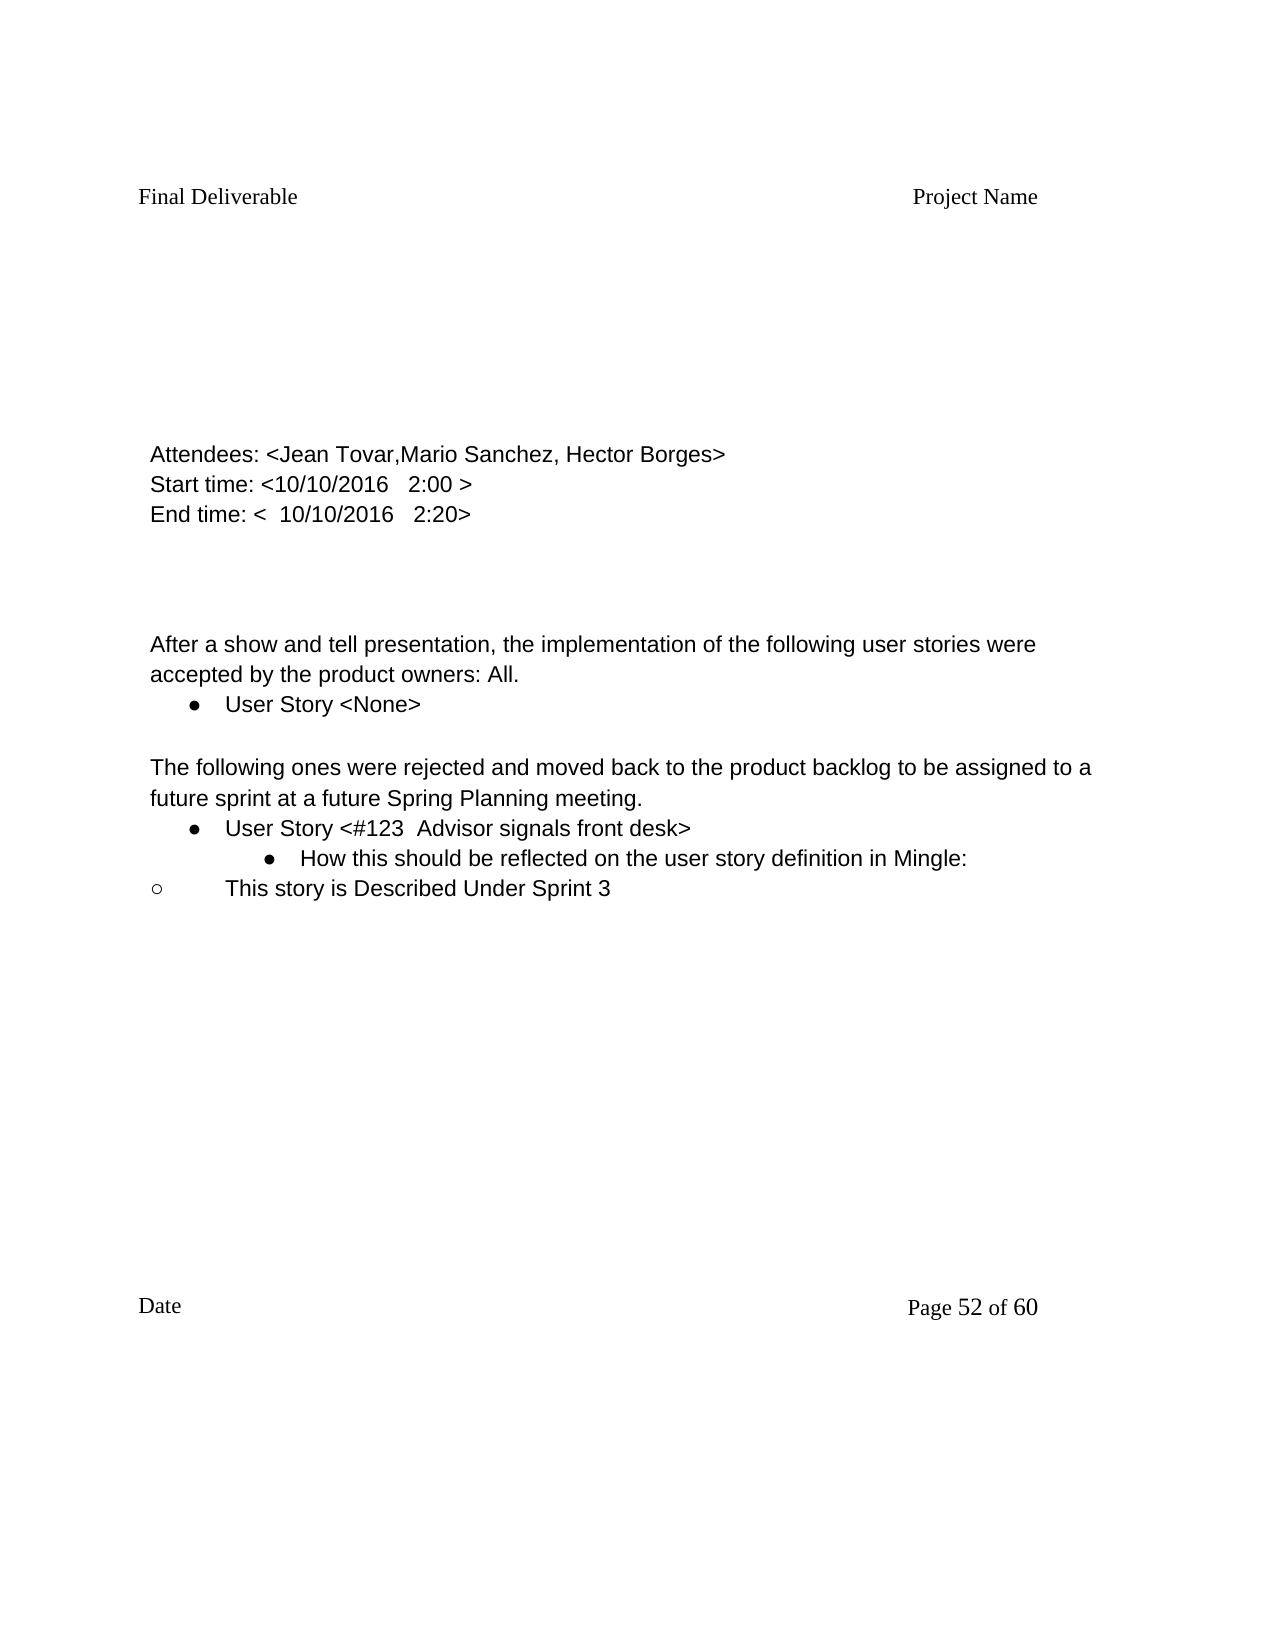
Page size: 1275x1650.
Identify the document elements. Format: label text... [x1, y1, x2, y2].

text Start time: <10/10/2016 2:00 > [150, 471, 1125, 497]
list User Story <None> [187, 691, 1125, 717]
text The following ones were rejected and moved back to the product backlog to be assigned to a future sprint at a future Spring Planning meeting. [150, 754, 1125, 811]
list How this should be reflected on the user story definition in Mingle: [262, 845, 1125, 871]
list This story is Described Under Sprint 3 [150, 875, 1125, 901]
text After a show and tell presentation, the implementation of the following user stories were accepted by the product owners: All. [150, 631, 1125, 687]
text Attendees: <Jean Tovar,Mario Sanchez, Hector Borges> [150, 441, 1125, 467]
text End time: < 10/10/2016 2:20> [150, 501, 1125, 528]
list User Story <#123 Advisor signals front desk> [187, 815, 1125, 841]
